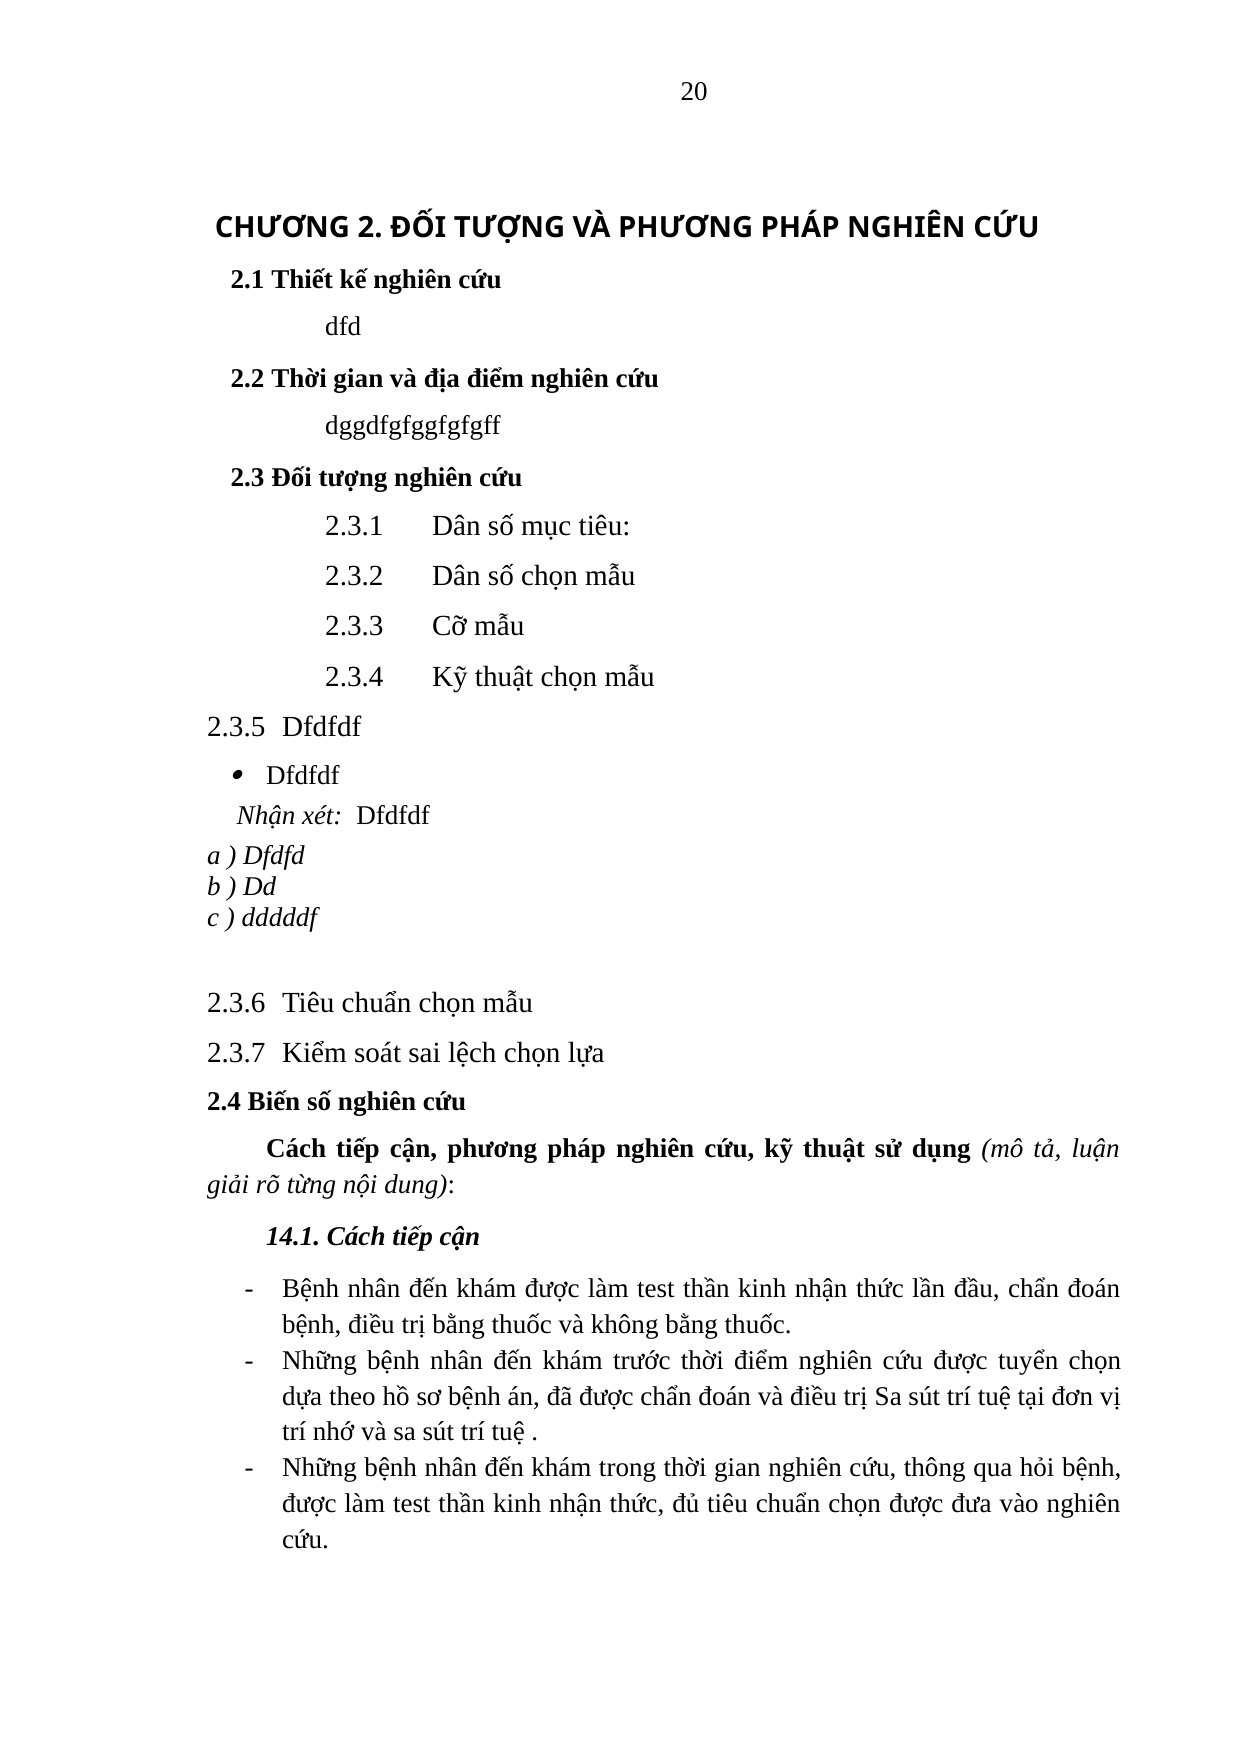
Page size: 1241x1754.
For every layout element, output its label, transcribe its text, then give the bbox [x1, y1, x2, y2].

subtitle Dfdfdf [230, 759, 1122, 791]
subtitle Kiểm soát sai lệch chọn lựa [207, 1035, 1122, 1069]
subtitle Dfdfdf [207, 799, 1122, 830]
subtitle Dfdfdf [207, 709, 1122, 743]
text dddddf [207, 901, 1122, 932]
text dfd [266, 310, 1122, 341]
text Dfdfd [207, 839, 1122, 870]
subtitle Đối tượng nghiên cứu [230, 461, 1122, 492]
subtitle Thiết kế nghiên cứu [230, 263, 1122, 294]
subtitle ĐỐI TƯỢNG VÀ PHƯƠNG PHÁP NGHIÊN CỨU [207, 207, 1122, 246]
list Những bệnh nhân đến khám trước thời điểm nghiên cứu được tuyển chọn dựa theo hồ sơ bệnh án, đã được chẩn đoán và điều trị Sa sút trí tuệ tại đơn vị trí nhớ và sa sút trí tuệ . [244, 1344, 1122, 1447]
list Những bệnh nhân đến khám trong thời gian nghiên cứu, thông qua hỏi bệnh, được làm test thần kinh nhận thức, đủ tiêu chuẩn chọn được đưa vào nghiên cứu. [244, 1451, 1122, 1554]
subtitle Tiêu chuẩn chọn mẫu [207, 985, 1122, 1018]
subtitle Cỡ mẫu [266, 608, 1122, 642]
text Dd [207, 870, 1122, 901]
subtitle Biến số nghiên cứu [207, 1085, 1122, 1117]
text dggdfgfggfgfgff [266, 409, 1122, 440]
text 14.1. Cách tiếp cận [207, 1220, 1122, 1251]
text Cách tiếp cận, phương pháp nghiên cứu, kỹ thuật sử dụng (mô tả, luận giải rõ từng nội dung): [207, 1132, 1122, 1199]
subtitle Dân số chọn mẫu [266, 558, 1122, 592]
subtitle Thời gian và địa điểm nghiên cứu [230, 362, 1122, 393]
subtitle Kỹ thuật chọn mẫu [266, 659, 1122, 692]
list Bệnh nhân đến khám được làm test thần kinh nhận thức lần đầu, chẩn đoán bệnh, điều trị bằng thuốc và không bằng thuốc. [244, 1273, 1122, 1339]
subtitle Dân số mục tiêu: [266, 508, 1122, 541]
